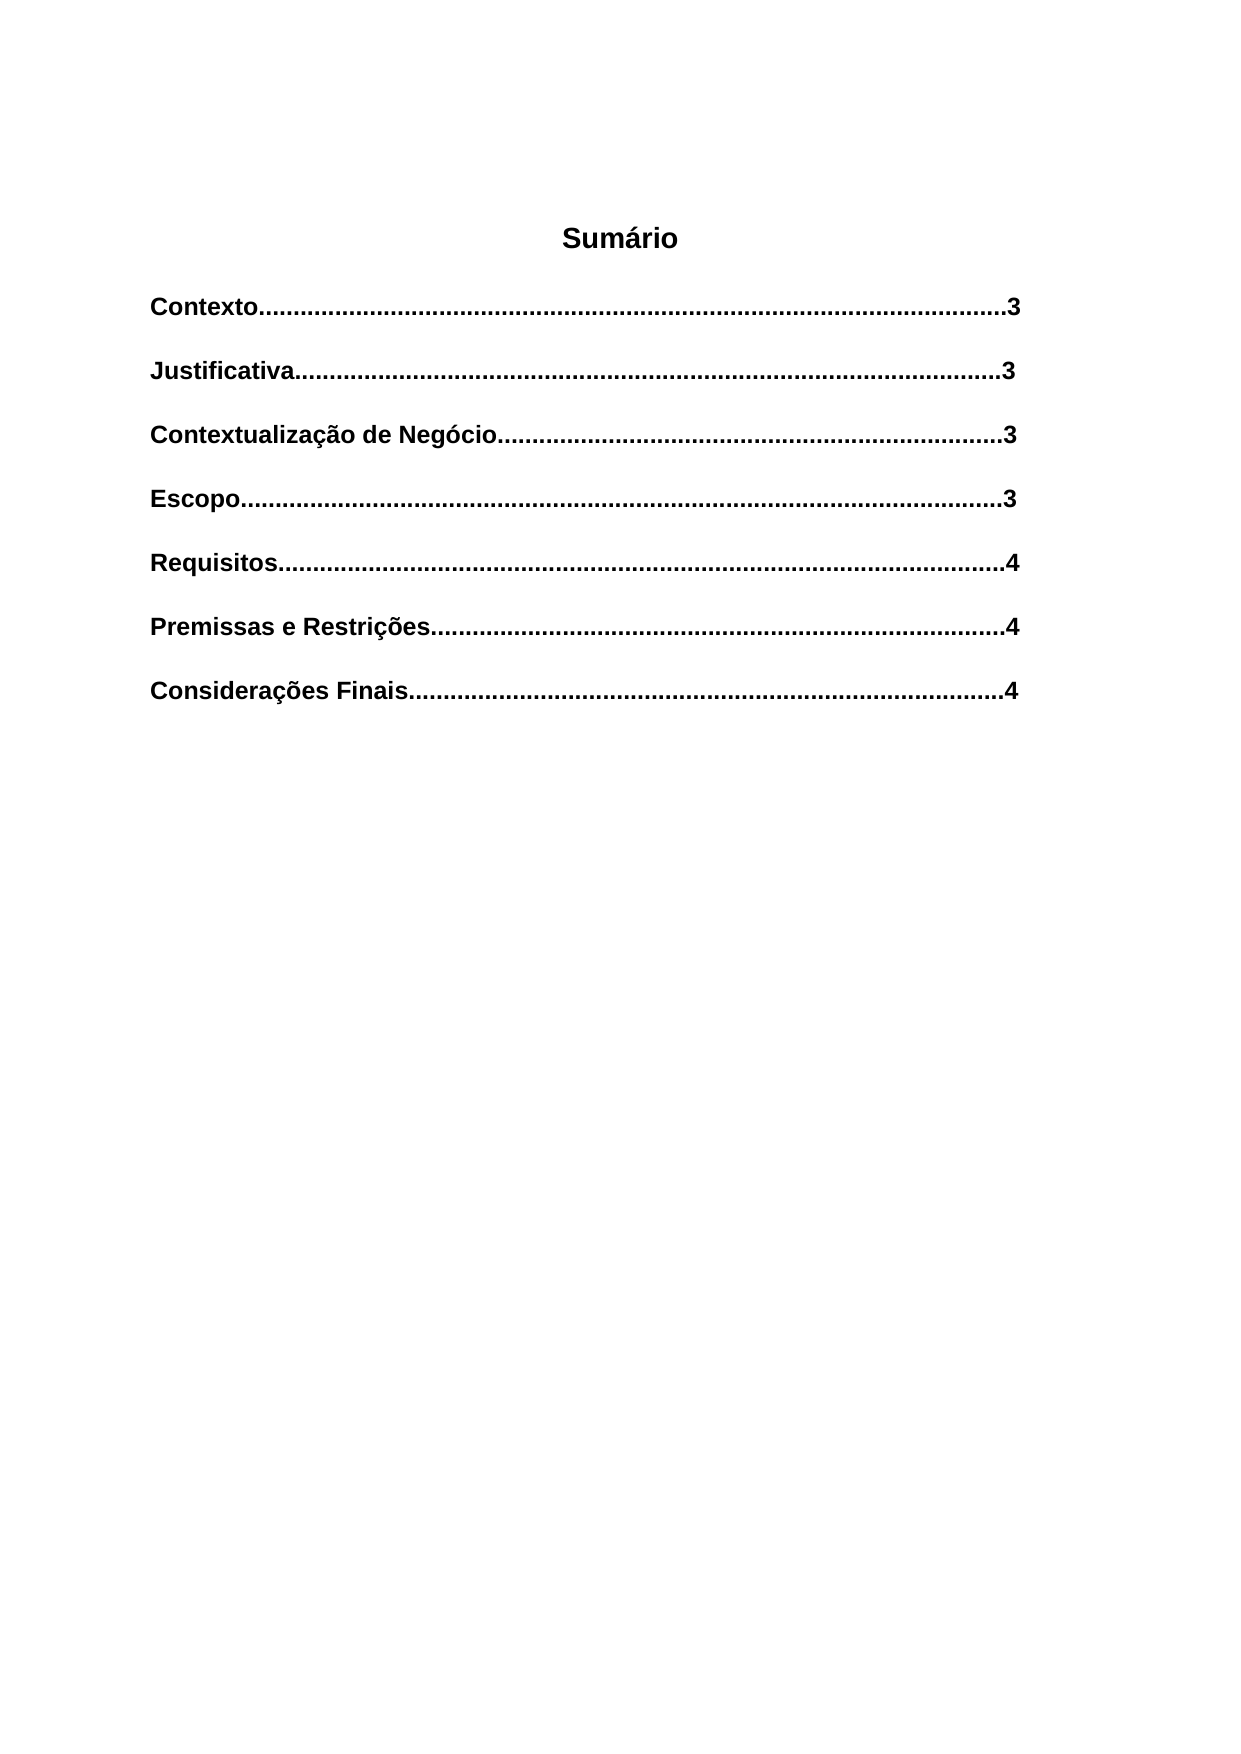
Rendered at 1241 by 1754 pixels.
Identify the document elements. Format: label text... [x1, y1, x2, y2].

text Sumário [150, 221, 1090, 255]
text Escopo..............................................................................................................3 [150, 484, 1090, 513]
text Requisitos.........................................................................................................4 [150, 548, 1090, 577]
text Contextualização de Negócio.........................................................................3 [150, 420, 1090, 449]
text Contexto............................................................................................................3 [150, 292, 1090, 321]
text Premissas e Restrições...................................................................................4 [150, 612, 1090, 641]
text Justificativa......................................................................................................3 [150, 356, 1090, 385]
text Considerações Finais......................................................................................4 [150, 676, 1090, 705]
